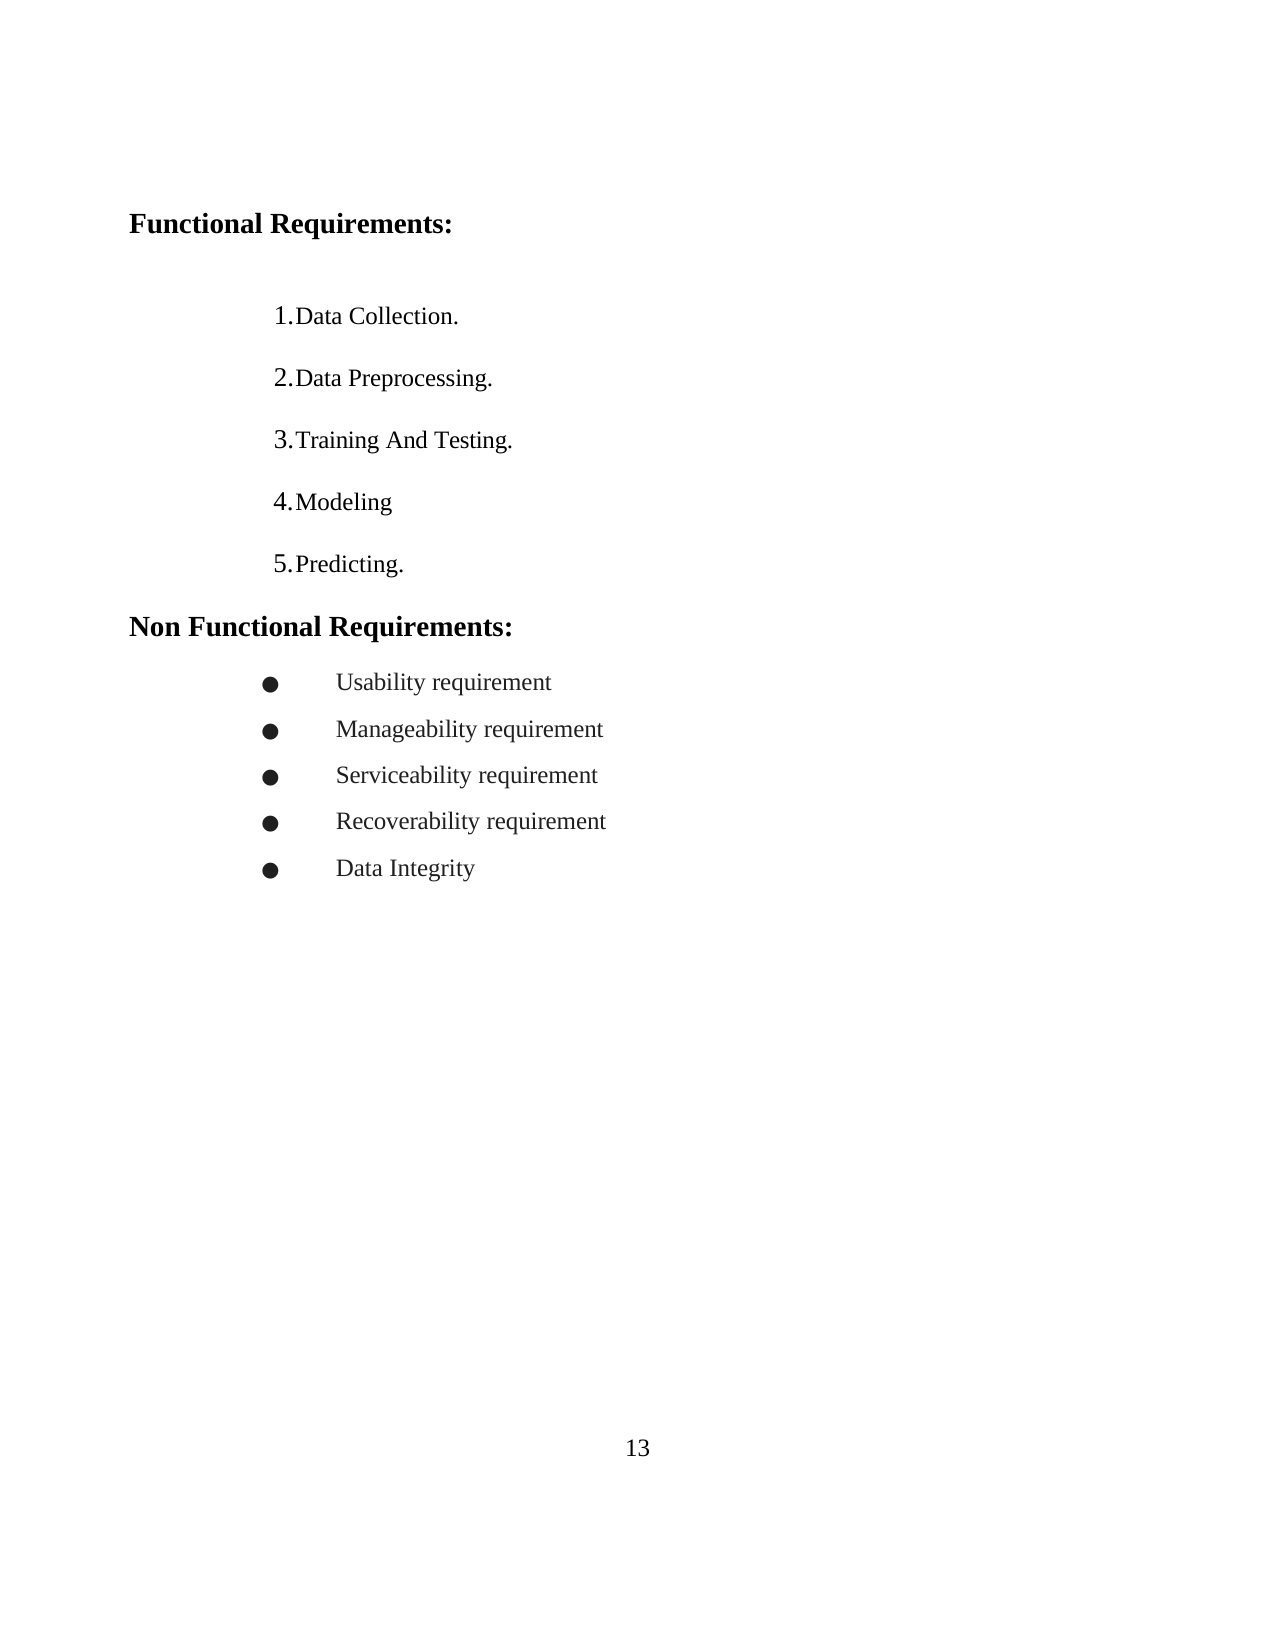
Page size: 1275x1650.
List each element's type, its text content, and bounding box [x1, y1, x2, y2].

list Data Preprocessing. [273, 361, 1202, 393]
list Serviceability requirement [261, 760, 1202, 790]
list Predicting. [273, 547, 1202, 578]
list Data Collection. [273, 299, 1202, 331]
list Recoverability requirement [261, 806, 1202, 836]
list Usability requirement [261, 667, 1202, 697]
text 13 [488, 1433, 787, 1462]
list Training And Testing. [273, 423, 1202, 455]
subtitle Non Functional Requirements: [129, 609, 1202, 643]
list Manageability requirement [261, 714, 1202, 743]
list Data Integrity [261, 853, 1202, 882]
list Modeling [273, 485, 1202, 516]
subtitle Functional Requirements: [129, 206, 1202, 240]
